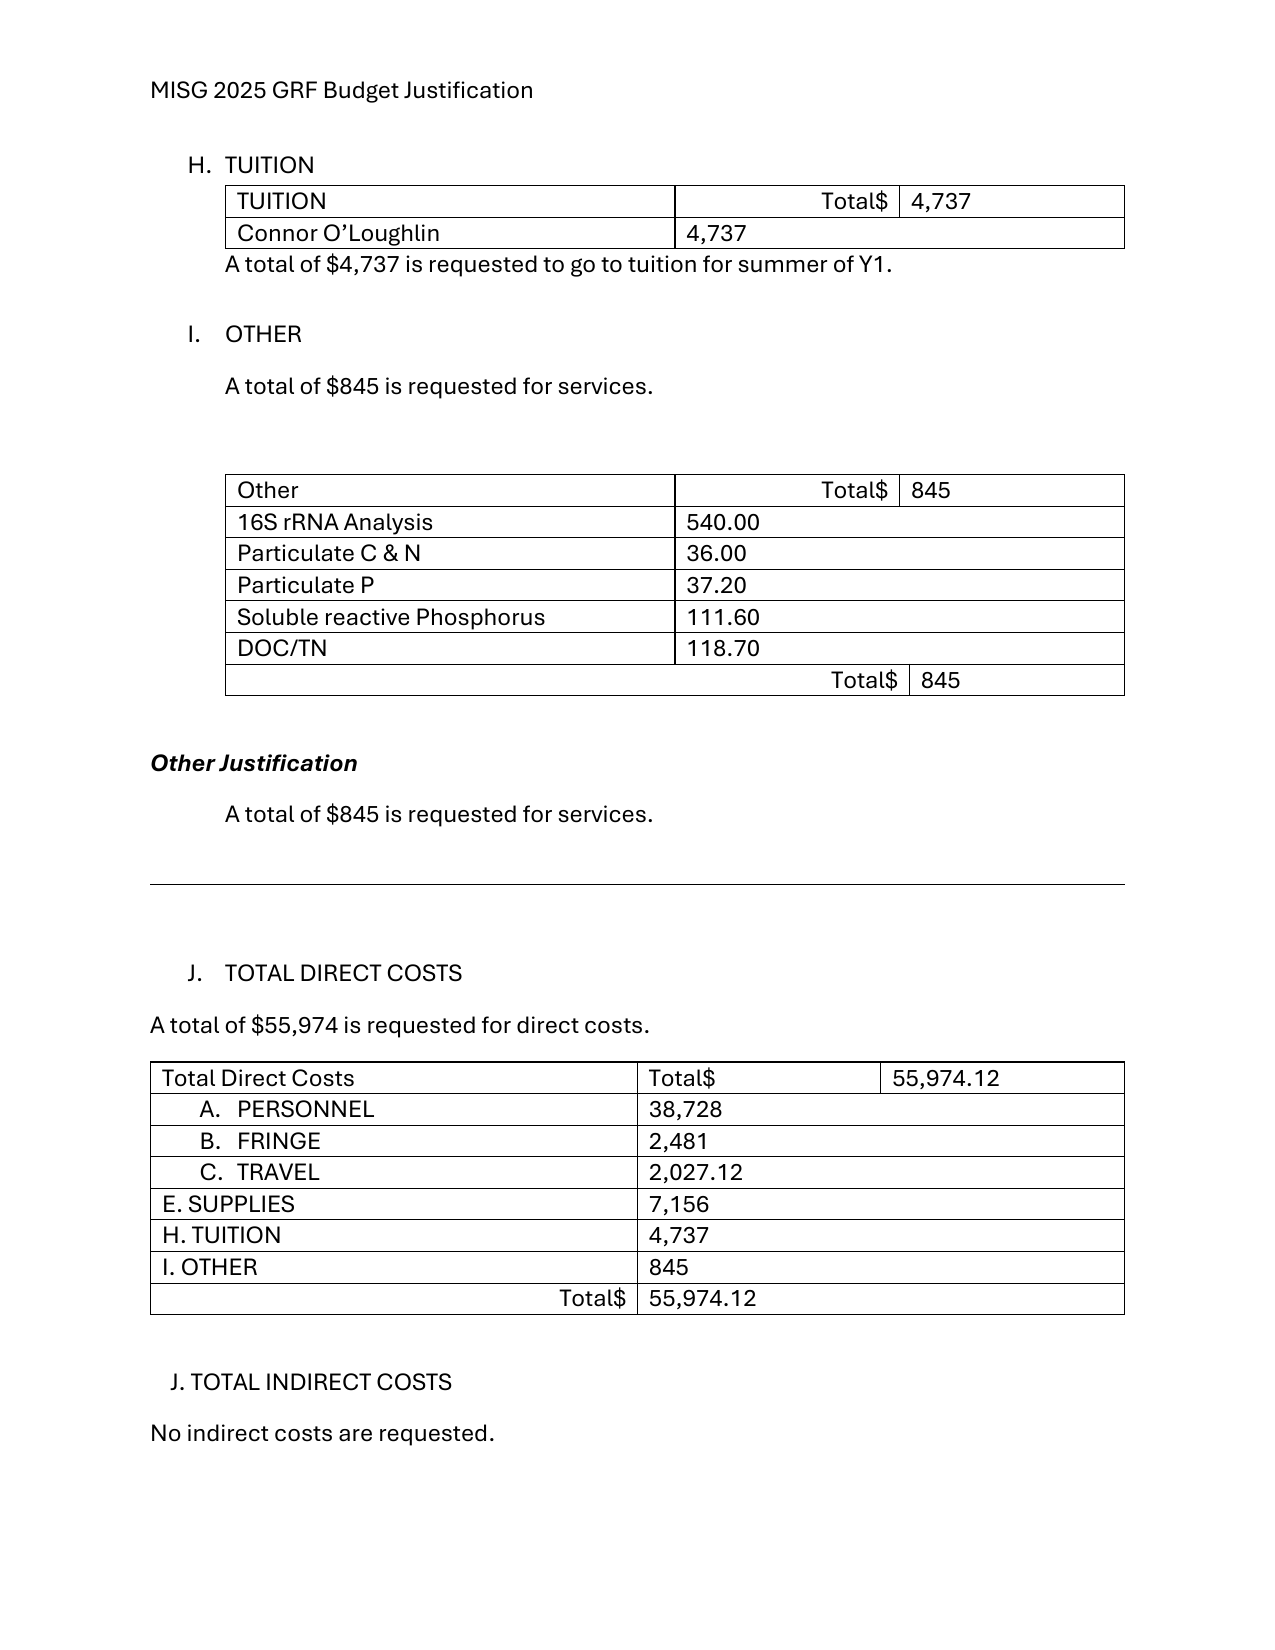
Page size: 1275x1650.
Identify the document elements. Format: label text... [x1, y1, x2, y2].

list TUITION [187, 150, 1125, 181]
table_cell I. OTHER [151, 1252, 637, 1282]
table_cell 4,737 [676, 218, 1124, 248]
table_cell FRINGE [151, 1126, 637, 1156]
table_header Other [226, 475, 674, 506]
table_header 55,974.12 [881, 1063, 1124, 1093]
table_cell DOC/TN [226, 633, 674, 663]
table_cell Total$ [151, 1284, 637, 1314]
table_cell 38,728 [638, 1094, 1124, 1124]
table_cell Connor O’Loughlin [226, 218, 674, 248]
table_cell PERSONNEL [151, 1094, 637, 1124]
table_cell Total$ [226, 665, 909, 695]
table_header 4,737 [900, 186, 1124, 217]
table_header 845 [900, 475, 1124, 506]
text A total of $845 is requested for services. [225, 799, 1125, 830]
text A total of $845 is requested for services. [225, 371, 1125, 401]
text A total of $55,974 is requested for direct costs. [150, 1010, 1125, 1040]
table_cell Soluble reactive Phosphorus [226, 601, 674, 632]
list OTHER [187, 319, 1125, 350]
table_cell 845 [638, 1252, 1124, 1282]
table_cell 55,974.12 [638, 1284, 1124, 1314]
table_cell 16S rRNA Analysis [226, 507, 674, 537]
table_cell 36.00 [676, 538, 1124, 569]
table_cell 118.70 [676, 633, 1124, 663]
table_cell TRAVEL [151, 1157, 637, 1188]
table_header TUITION [226, 186, 674, 217]
table_cell 540.00 [676, 507, 1124, 537]
table_cell 7,156 [638, 1189, 1124, 1219]
list TOTAL DIRECT COSTS [187, 958, 1125, 989]
table_cell Particulate P [226, 570, 674, 600]
table_cell 845 [910, 665, 1124, 695]
table_cell 4,737 [638, 1220, 1124, 1251]
table_cell E. SUPPLIES [151, 1189, 637, 1219]
table_header Total$ [676, 475, 899, 506]
table_cell 2,027.12 [638, 1157, 1124, 1188]
text A total of $4,737 is requested to go to tuition for summer of Y1. [225, 249, 1125, 280]
text J. TOTAL INDIRECT COSTS [150, 1367, 1125, 1397]
table_cell 2,481 [638, 1126, 1124, 1156]
table_cell H. TUITION [151, 1220, 637, 1251]
text Other Justification [150, 748, 1125, 778]
table_header Total Direct Costs [151, 1063, 637, 1093]
table_cell Particulate C & N [226, 538, 674, 569]
text No indirect costs are requested. [150, 1418, 1125, 1449]
table_header Total$ [638, 1063, 880, 1093]
table_cell 37.20 [676, 570, 1124, 600]
table_cell 111.60 [676, 601, 1124, 632]
table_header Total$ [676, 186, 899, 217]
